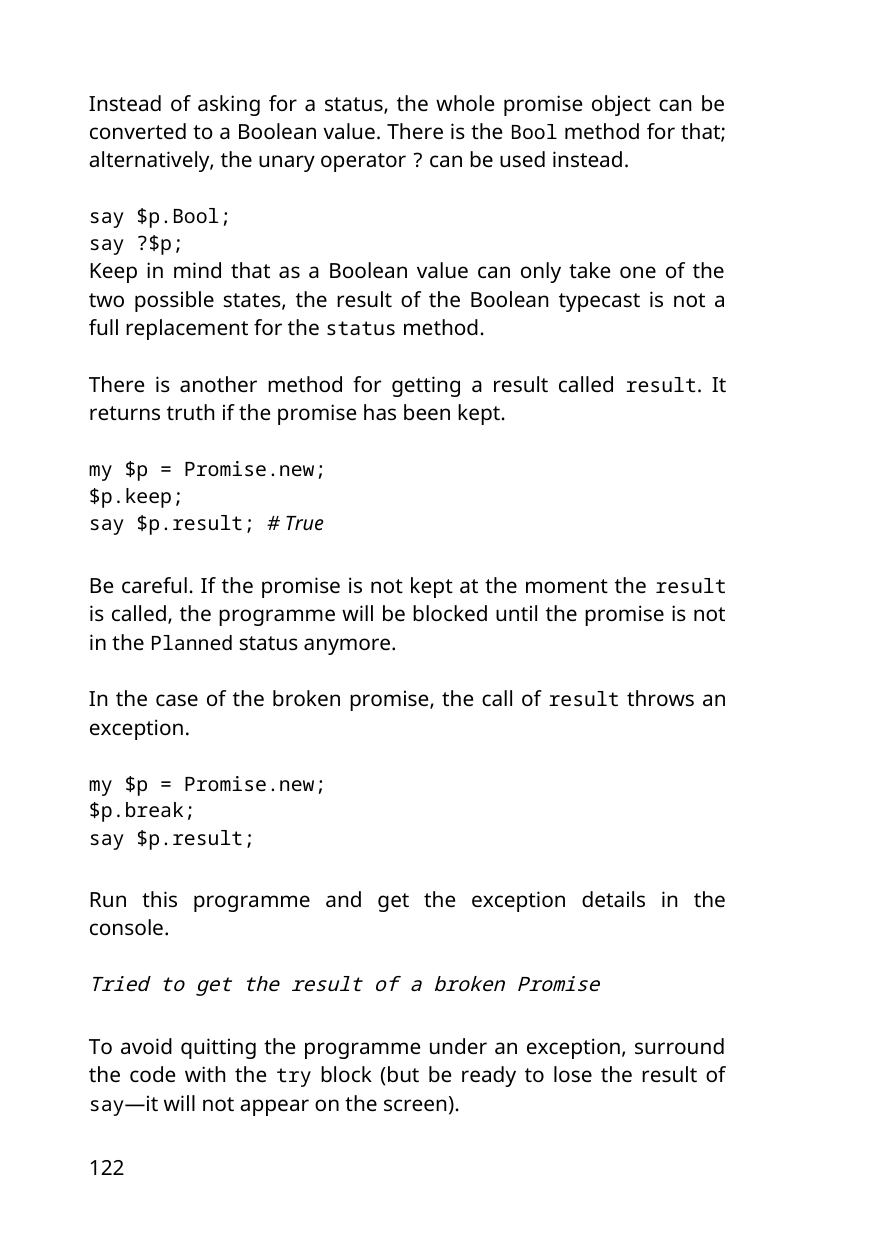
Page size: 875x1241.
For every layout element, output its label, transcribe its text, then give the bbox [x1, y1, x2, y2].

text say $p.result; # True [89, 509, 726, 536]
text say $p.result; [89, 824, 726, 851]
text There is another method for getting a result called result. It returns truth if the promise has been kept. [89, 370, 726, 427]
text To avoid quitting the programme under an exception, surround the code with the try block (but be ready to lose the result of say—it will not appear on the screen). [89, 1032, 726, 1117]
text In the case of the broken promise, the call of result throws an exception. [89, 684, 726, 741]
text my $p = Promise.new; [89, 770, 726, 797]
text Keep in mind that as a Boolean value can only take one of the two possible states, the result of the Boolean typecast is not a full replacement for the status method. [89, 256, 726, 342]
text $p.break; [89, 797, 726, 824]
text Run this programme and get the exception details in the console. [89, 885, 726, 942]
text $p.keep; [89, 482, 726, 509]
text Be careful. If the promise is not kept at the moment the result is called, the programme will be blocked until the promise is not in the Planned status anymore. [89, 571, 726, 656]
text say $p.Bool; [89, 202, 726, 229]
text Tried to get the result of a broken Promise [89, 970, 726, 997]
text my $p = Promise.new; [89, 455, 726, 482]
text say ?$p; [89, 229, 726, 256]
text Instead of asking for a status, the whole promise object can be converted to a Boolean value. There is the Bool method for that; alternatively, the unary operator ? can be used instead. [89, 89, 726, 174]
